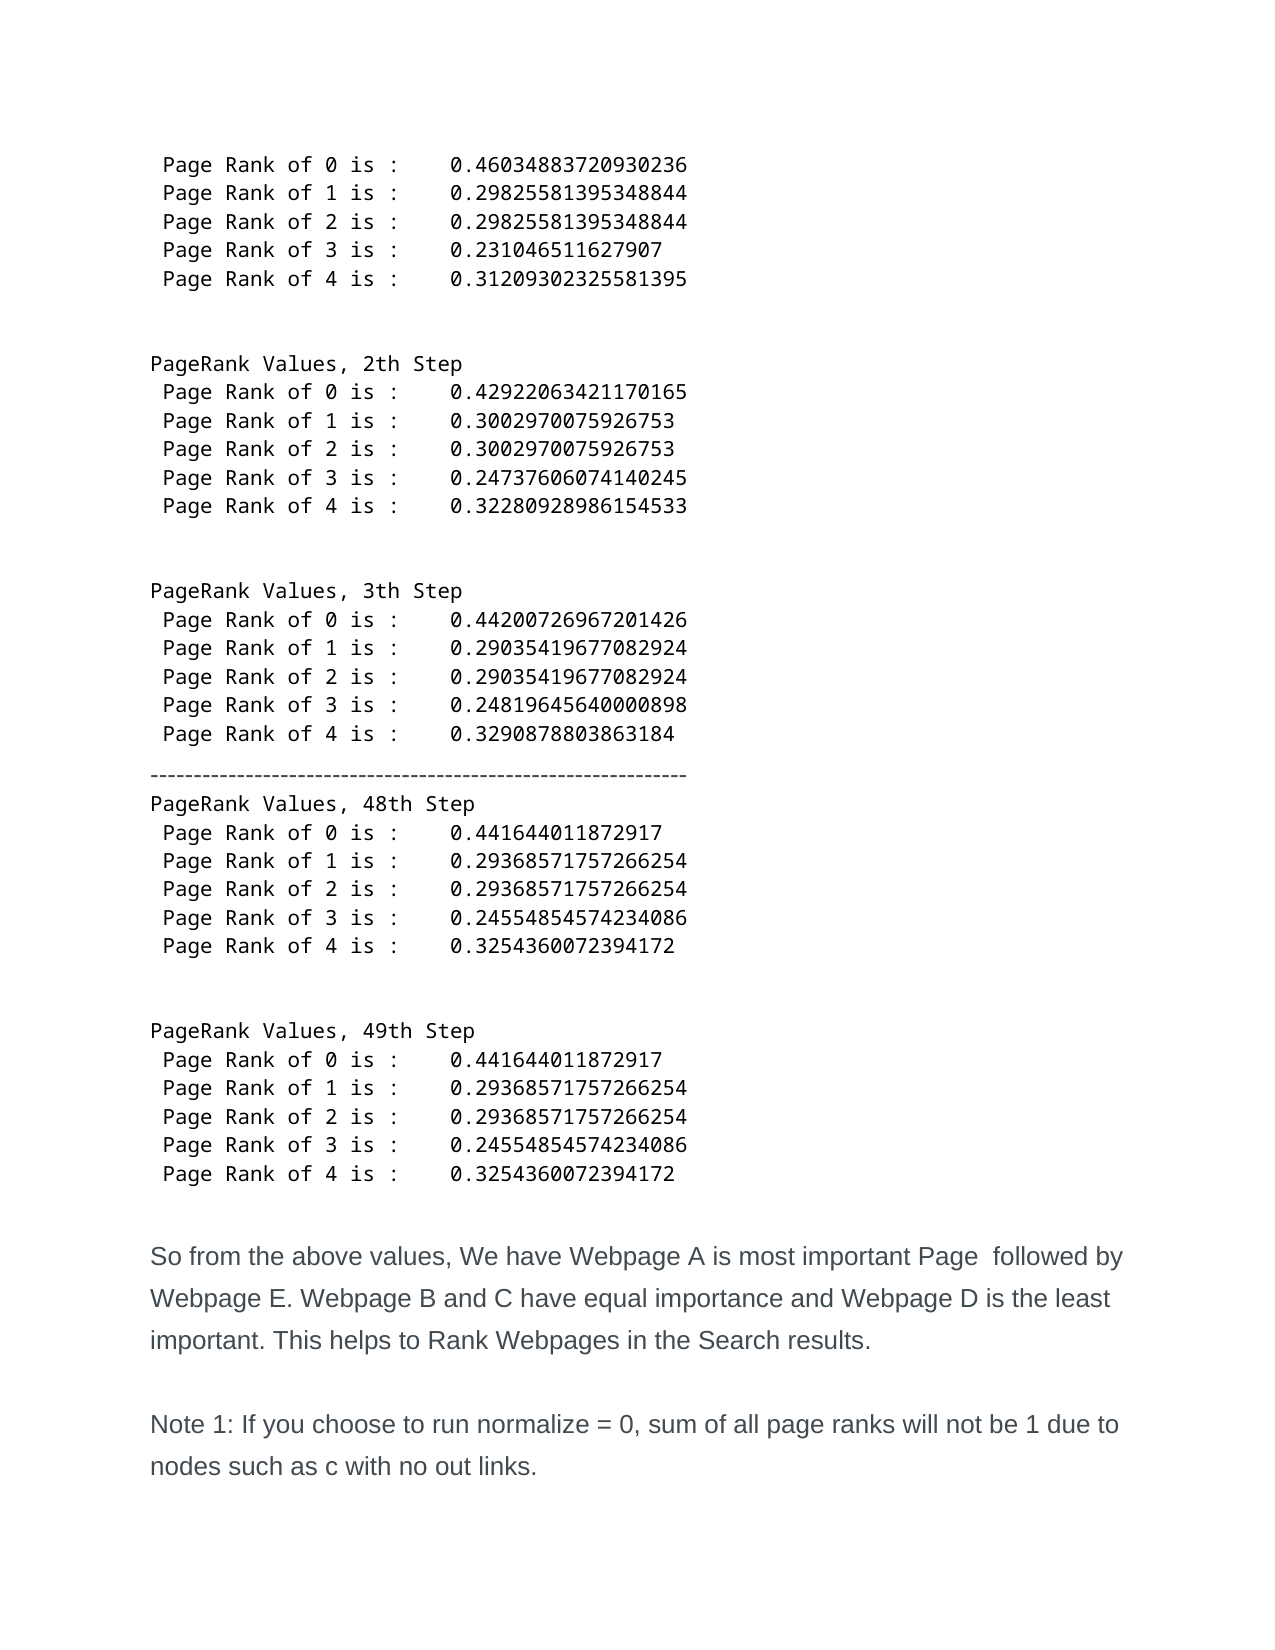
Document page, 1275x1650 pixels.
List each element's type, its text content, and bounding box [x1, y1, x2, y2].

text Page Rank of 2 is : 0.29035419677082924 [150, 662, 1125, 690]
text Page Rank of 4 is : 0.31209302325581395 [150, 264, 1125, 292]
text Page Rank of 4 is : 0.3290878803863184 [150, 719, 1125, 747]
text Page Rank of 0 is : 0.44200726967201426 [150, 605, 1125, 633]
text Page Rank of 0 is : 0.441644011872917 [150, 1045, 1125, 1073]
text Page Rank of 0 is : 0.441644011872917 [150, 818, 1125, 846]
text PageRank Values, 48th Step [150, 789, 1125, 818]
text Page Rank of 1 is : 0.3002970075926753 [150, 406, 1125, 434]
text Page Rank of 4 is : 0.3254360072394172 [150, 931, 1125, 960]
text Page Rank of 0 is : 0.42922063421170165 [150, 377, 1125, 406]
text Page Rank of 1 is : 0.29825581395348844 [150, 178, 1125, 207]
text PageRank Values, 3th Step [150, 577, 1125, 605]
text PageRank Values, 49th Step [150, 1017, 1125, 1045]
text Page Rank of 3 is : 0.24737606074140245 [150, 463, 1125, 491]
text Page Rank of 1 is : 0.29035419677082924 [150, 633, 1125, 662]
text Page Rank of 2 is : 0.29825581395348844 [150, 207, 1125, 235]
text So from the above values, We have Webpage A is most important Page followed by Webpage E. Webpage B and C have equal importance and Webpage D is the least important. This helps to Rank Webpages in the Search results. [150, 1229, 1125, 1355]
text Page Rank of 3 is : 0.24554854574234086 [150, 903, 1125, 931]
text Note 1: If you choose to run normalize = 0, sum of all page ranks will not be 1 due to nodes such as c with no out links. [150, 1397, 1125, 1481]
text Page Rank of 4 is : 0.32280928986154533 [150, 491, 1125, 520]
text Page Rank of 4 is : 0.3254360072394172 [150, 1159, 1125, 1187]
text Page Rank of 1 is : 0.29368571757266254 [150, 1073, 1125, 1102]
text Page Rank of 2 is : 0.3002970075926753 [150, 434, 1125, 463]
text -------------------------------------------------------------- [150, 747, 1125, 789]
text Page Rank of 3 is : 0.24819645640000898 [150, 690, 1125, 719]
text Page Rank of 2 is : 0.29368571757266254 [150, 874, 1125, 903]
text PageRank Values, 2th Step [150, 349, 1125, 377]
text Page Rank of 2 is : 0.29368571757266254 [150, 1102, 1125, 1130]
text Page Rank of 3 is : 0.24554854574234086 [150, 1130, 1125, 1159]
text Page Rank of 0 is : 0.46034883720930236 [150, 150, 1125, 178]
text Page Rank of 1 is : 0.29368571757266254 [150, 846, 1125, 874]
text Page Rank of 3 is : 0.231046511627907 [150, 235, 1125, 264]
